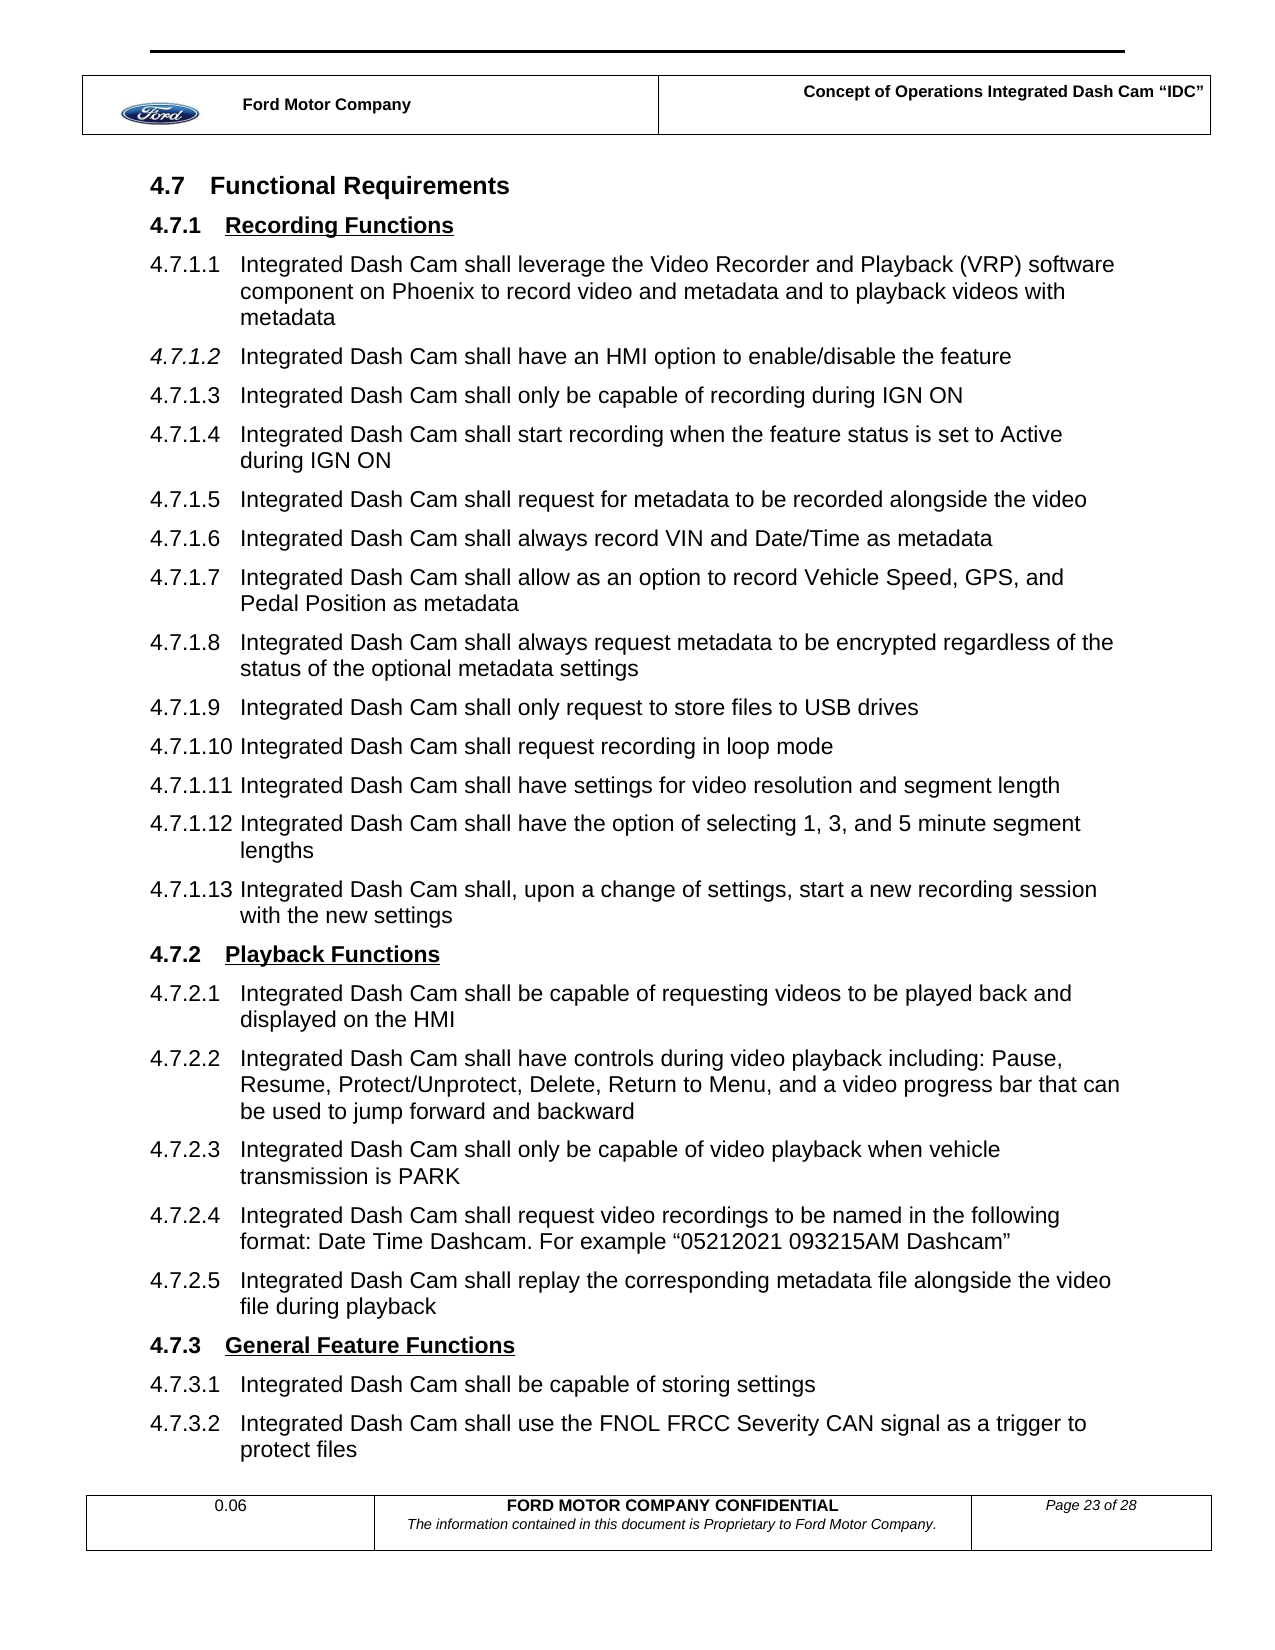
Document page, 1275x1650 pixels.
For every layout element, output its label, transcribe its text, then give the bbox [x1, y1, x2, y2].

subtitle Integrated Dash Cam shall always record VIN and Date/Time as metadata [150, 524, 1125, 551]
subtitle Integrated Dash Cam shall replay the corresponding metadata file alongside the video file during playback [150, 1267, 1125, 1319]
subtitle Integrated Dash Cam shall only be capable of video playback when vehicle transmission is PARK [150, 1136, 1125, 1189]
subtitle Integrated Dash Cam shall, upon a change of settings, start a new recording session with the new settings [150, 876, 1125, 928]
subtitle Integrated Dash Cam shall only request to store files to USB drives [150, 694, 1125, 720]
subtitle Integrated Dash Cam shall have an HMI option to enable/disable the feature [150, 343, 1125, 369]
subtitle Playback Functions [150, 941, 1125, 967]
subtitle Integrated Dash Cam shall have settings for video resolution and segment length [150, 772, 1125, 798]
subtitle Integrated Dash Cam shall only be capable of recording during IGN ON [150, 382, 1125, 408]
subtitle Integrated Dash Cam shall request for metadata to be recorded alongside the video [150, 486, 1125, 512]
subtitle Integrated Dash Cam shall start recording when the feature status is set to Active during IGN ON [150, 421, 1125, 473]
picture [111, 95, 209, 132]
subtitle Integrated Dash Cam shall always request metadata to be encrypted regardless of the status of the optional metadata settings [150, 629, 1125, 681]
subtitle Integrated Dash Cam shall have controls during video playback including: Pause, Resume, Protect/Unprotect, Delete, Return to Menu, and a video progress bar that can be used to jump forward and backward [150, 1045, 1125, 1124]
subtitle Integrated Dash Cam shall use the FNOL FRCC Severity CAN signal as a trigger to protect files [150, 1410, 1125, 1462]
subtitle Integrated Dash Cam shall allow as an option to record Vehicle Speed, GPS, and Pedal Position as metadata [150, 563, 1125, 616]
subtitle Integrated Dash Cam shall be capable of storing settings [150, 1371, 1125, 1397]
subtitle Integrated Dash Cam shall request recording in loop mode [150, 733, 1125, 759]
subtitle Integrated Dash Cam shall have the option of selecting 1, 3, and 5 minute segment lengths [150, 810, 1125, 863]
subtitle Integrated Dash Cam shall leverage the Video Recorder and Playback (VRP) software component on Phoenix to record video and metadata and to playback videos with metadata [150, 251, 1125, 330]
subtitle Integrated Dash Cam shall be capable of requesting videos to be played back and displayed on the HMI [150, 980, 1125, 1032]
subtitle Recording Functions [150, 212, 1125, 239]
subtitle Integrated Dash Cam shall request video recordings to be named in the following format: Date Time Dashcam. For example “05212021 093215AM Dashcam” [150, 1202, 1125, 1254]
subtitle Functional Requirements [150, 171, 1125, 200]
subtitle General Feature Functions [150, 1332, 1125, 1358]
